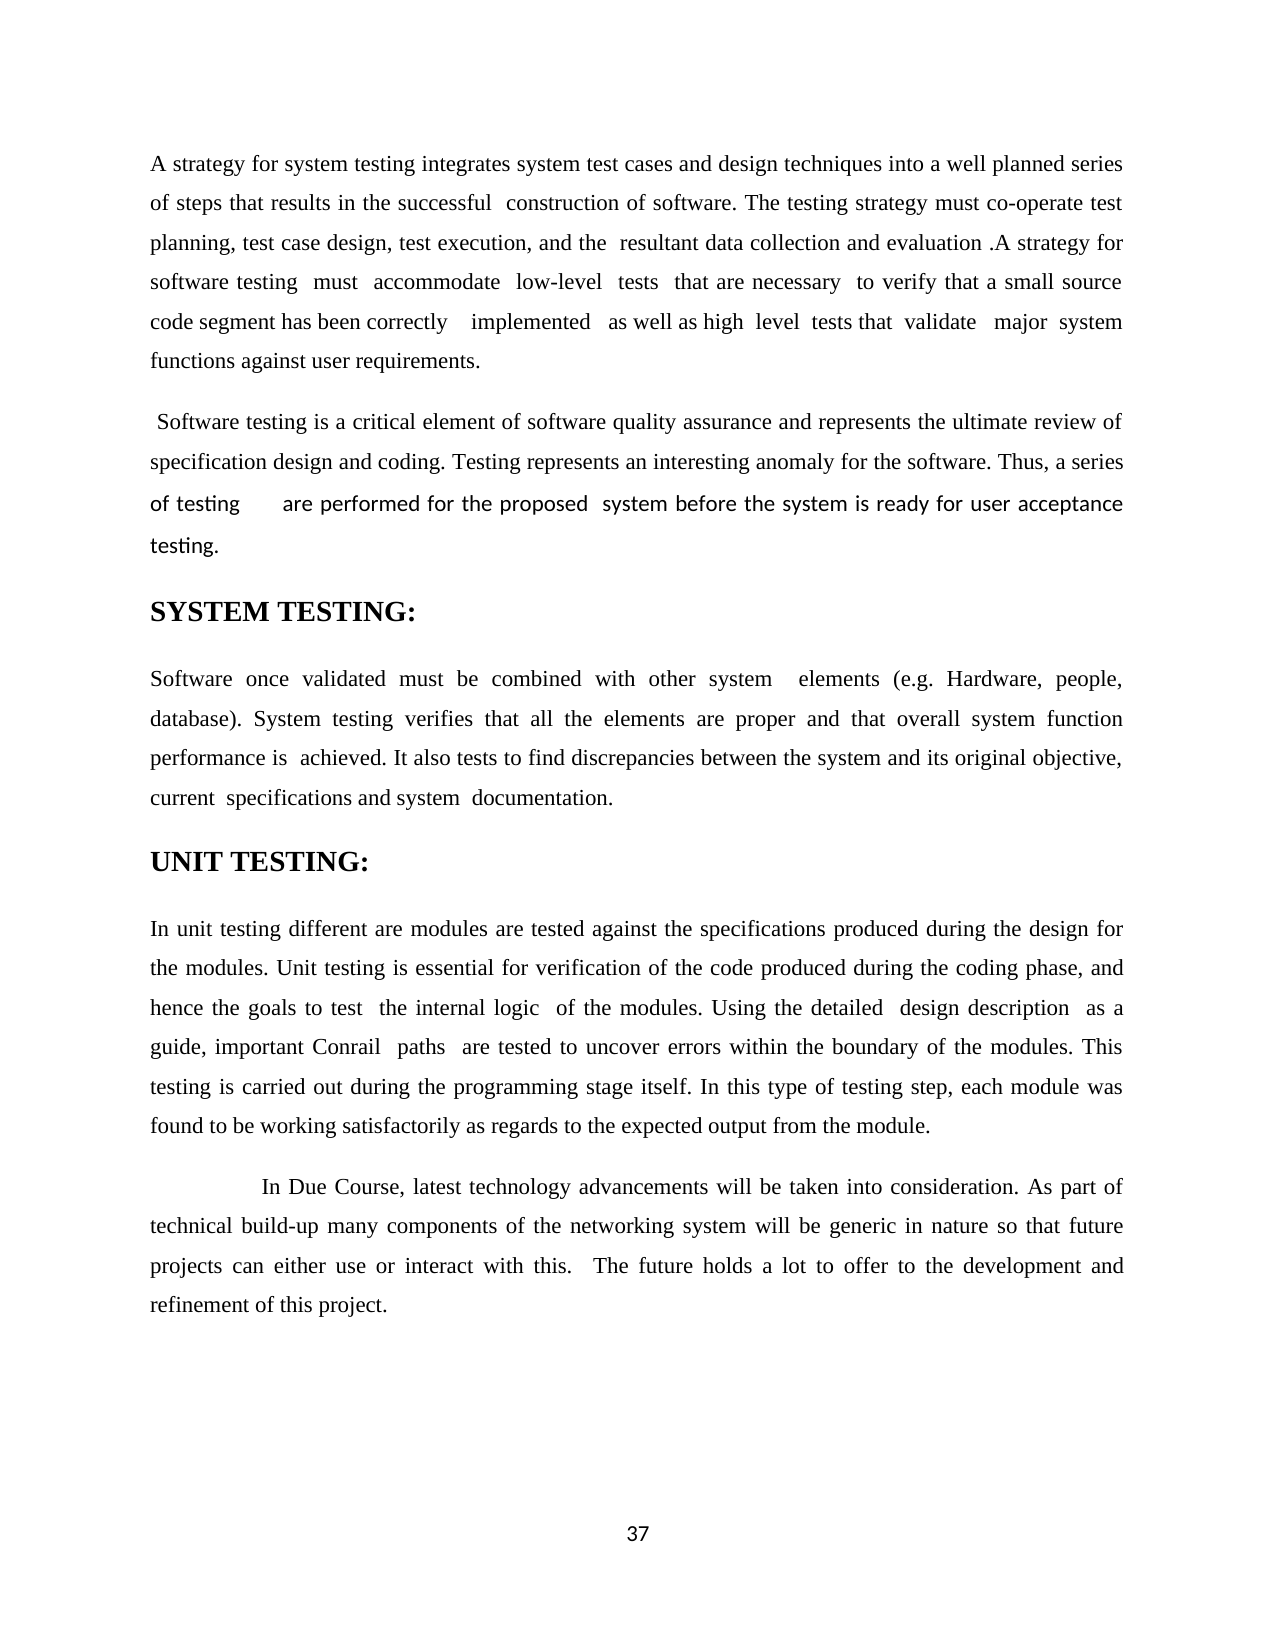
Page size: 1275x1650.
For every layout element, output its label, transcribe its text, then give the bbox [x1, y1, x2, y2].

text A strategy for system testing integrates system test cases and design techniques into a well planned series of steps that results in the successful construction of software. The testing strategy must co-operate test planning, test case design, test execution, and the resultant data collection and evaluation .A strategy for software testing must accommodate low-level tests that are necessary to verify that a small source code segment has been correctly implemented as well as high level tests that validate major system functions against user requirements. [150, 150, 1125, 374]
text SYSTEM TESTING: [150, 594, 1125, 627]
text In unit testing different are modules are tested against the specifications produced during the design for the modules. Unit testing is essential for verification of the code produced during the coding phase, and hence the goals to test the internal logic of the modules. Using the detailed design description as a guide, important Conrail paths are tested to uncover errors within the boundary of the modules. This testing is carried out during the programming stage itself. In this type of testing step, each module was found to be working satisfactorily as regards to the expected output from the module. [150, 915, 1125, 1139]
text In Due Course, latest technology advancements will be taken into consideration. As part of technical build-up many components of the networking system will be generic in nature so that future projects can either use or interact with this. The future holds a lot to offer to the development and refinement of this project. [150, 1173, 1125, 1317]
text UNIT TESTING: [150, 844, 1125, 877]
text Software once validated must be combined with other system elements (e.g. Hardware, people, database). System testing verifies that all the elements are proper and that overall system function performance is achieved. It also tests to find discrepancies between the system and its original objective, current specifications and system documentation. [150, 665, 1125, 810]
text Software testing is a critical element of software quality assurance and represents the ultimate review of specification design and coding. Testing represents an interesting anomaly for the software. Thus, a series of testing are performed for the proposed system before the system is ready for user acceptance testing. [150, 408, 1125, 559]
